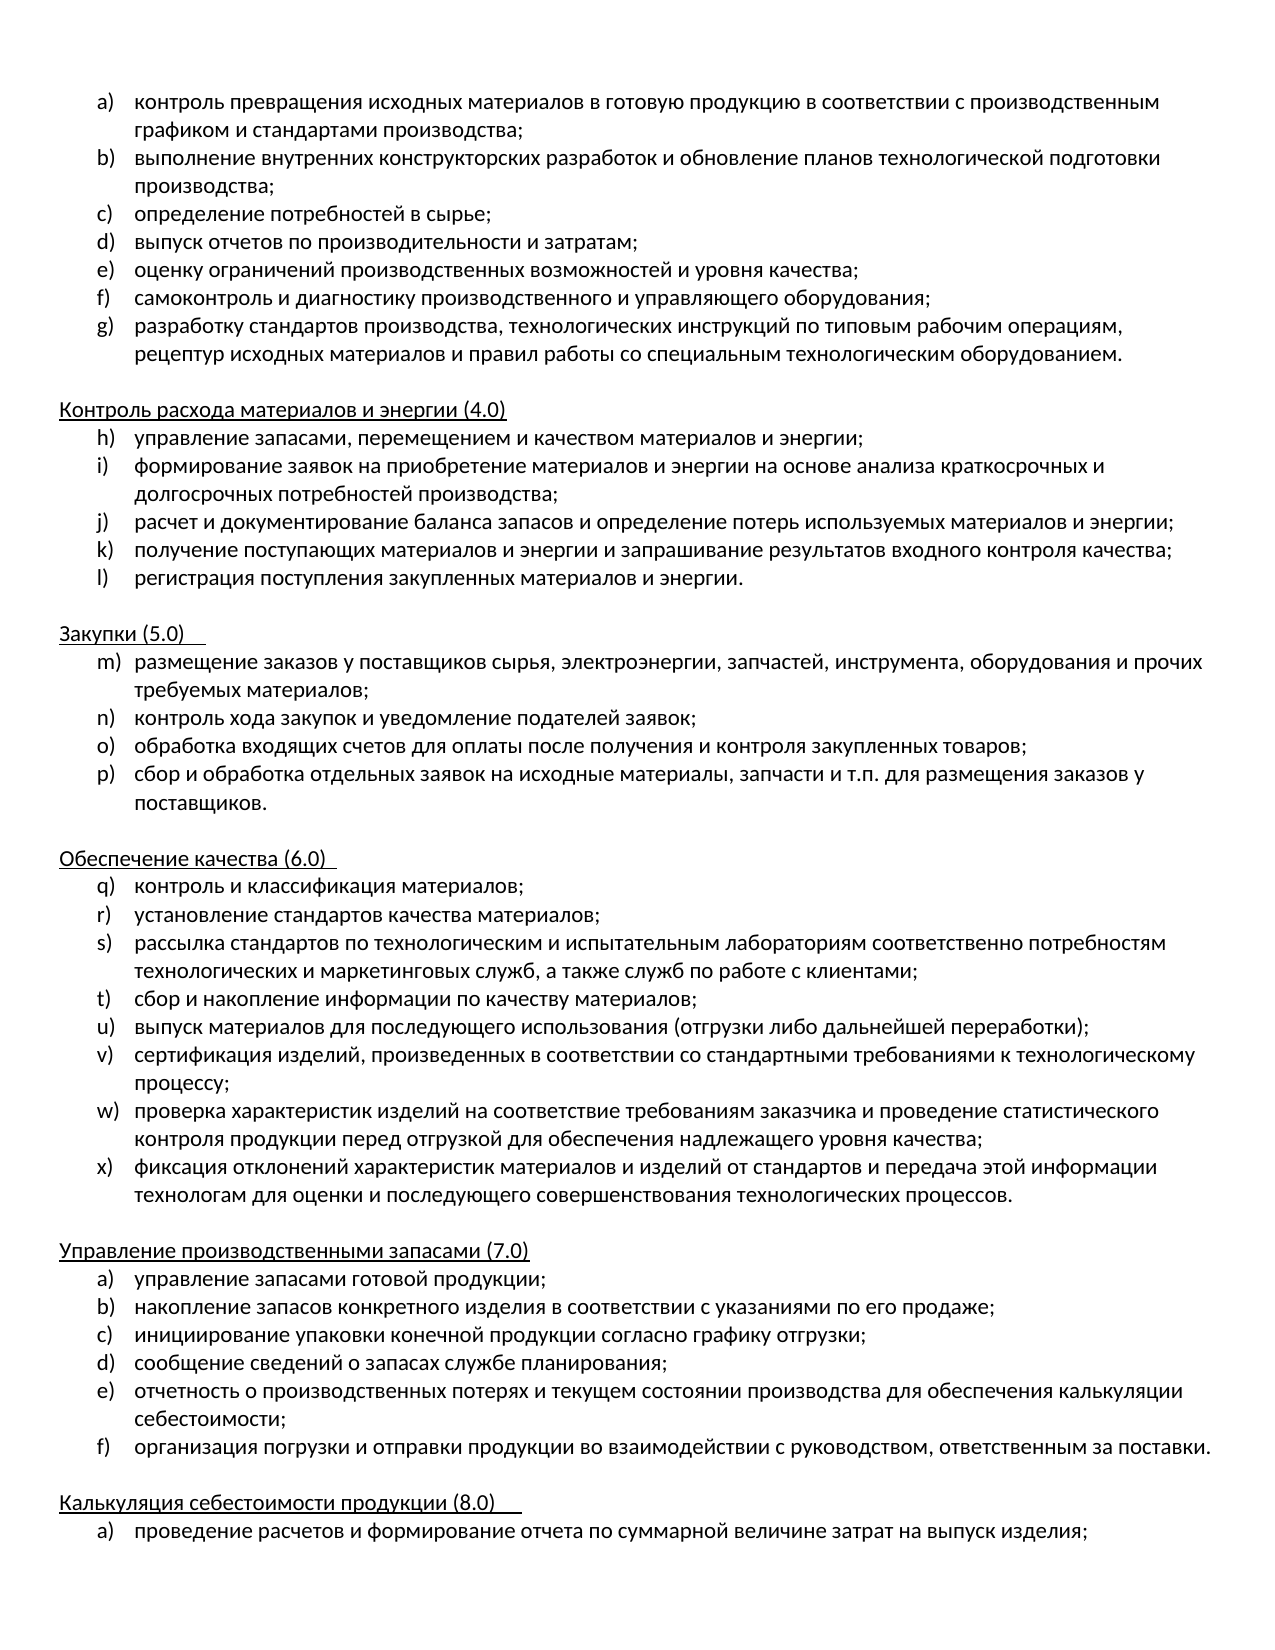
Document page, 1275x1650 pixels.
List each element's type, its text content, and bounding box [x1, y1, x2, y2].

list оценку ограничений производственных возможностей и уровня качества; [97, 255, 1216, 283]
list сертификация изделий, произведенных в соответствии со стандартными требованиями к технологическому процессу; [97, 1040, 1216, 1096]
list сбор и накопление информации по качеству материалов; [97, 984, 1216, 1012]
list контроль хода закупок и уведомление подателей заявок; [97, 703, 1216, 732]
list сообщение сведений о запасах службе планирования; [97, 1348, 1216, 1376]
list обработка входящих счетов для оплаты после получения и контроля закупленных товаров; [97, 732, 1216, 759]
list формирование заявок на приобретение материалов и энергии на основе анализа краткосрочных и долгосрочных потребностей производства; [97, 451, 1216, 507]
list регистрация поступления закупленных материалов и энергии. [97, 563, 1216, 591]
list размещение заказов у поставщиков сырья, электроэнергии, запчастей, инструмента, оборудования и прочих требуемых материалов; [97, 647, 1216, 703]
list расчет и документирование баланса запасов и определение потерь используемых материалов и энергии; [97, 507, 1216, 535]
list выполнение внутренних конструкторских разработок и обновление планов технологической подготовки производства; [97, 143, 1216, 199]
list самоконтроль и диагностику производственного и управляющего оборудования; [97, 283, 1216, 311]
text Закупки (5.0) [59, 619, 1216, 647]
list сбор и обработка отдельных заявок на исходные материалы, запчасти и т.п. для размещения заказов у поставщиков. [97, 759, 1216, 816]
list разработку стандартов производства, технологических инструкций по типовым рабочим операциям, рецептур исходных материалов и правил работы со специальным технологическим оборудованием. [97, 311, 1216, 367]
list проверка характеристик изделий на соответствие требованиям заказчика и проведение статистического контроля продукции перед отгрузкой для обеспечения надлежащего уровня качества; [97, 1096, 1216, 1152]
list фиксация отклонений характеристик материалов и изделий от стандартов и передача этой информации технологам для оценки и последующего совершенствования технологических процессов. [97, 1152, 1216, 1208]
list отчетность о производственных потерях и текущем состоянии производства для обеспечения калькуляции себестоимости; [97, 1376, 1216, 1432]
list определение потребностей в сырье; [97, 199, 1216, 227]
text Управление производственными запасами (7.0) [59, 1236, 1216, 1264]
list получение поступающих материалов и энергии и запрашивание результатов входного контроля качества; [97, 535, 1216, 563]
text Калькуляция себестоимости продукции (8.0) [59, 1488, 1216, 1516]
list управление запасами готовой продукции; [97, 1264, 1216, 1292]
text Обеспечение качества (6.0) [59, 844, 1216, 872]
list выпуск отчетов по производительности и затратам; [97, 227, 1216, 255]
list установление стандартов качества материалов; [97, 900, 1216, 928]
list инициирование упаковки конечной продукции согласно графику отгрузки; [97, 1320, 1216, 1348]
list выпуск материалов для последующего использования (отгрузки либо дальнейшей переработки); [97, 1012, 1216, 1040]
list управление запасами, перемещением и качеством материалов и энергии; [97, 423, 1216, 451]
list организация погрузки и отправки продукции во взаимодействии с руководством, ответственным за поставки. [97, 1432, 1216, 1460]
list контроль превращения исходных материалов в готовую продукцию в соответствии с производственным графиком и стандартами производства; [97, 87, 1216, 143]
text Контроль расхода материалов и энергии (4.0) [59, 395, 1216, 423]
list проведение расчетов и формирование отчета по суммарной величине затрат на выпуск изделия; [97, 1516, 1216, 1544]
list контроль и классификация материалов; [97, 872, 1216, 900]
list накопление запасов конкретного изделия в соответствии с указаниями по его продаже; [97, 1292, 1216, 1320]
list рассылка стандартов по технологическим и испытательным лабораториям соответственно потребностям технологических и маркетинговых служб, а также служб по работе с клиентами; [97, 928, 1216, 984]
